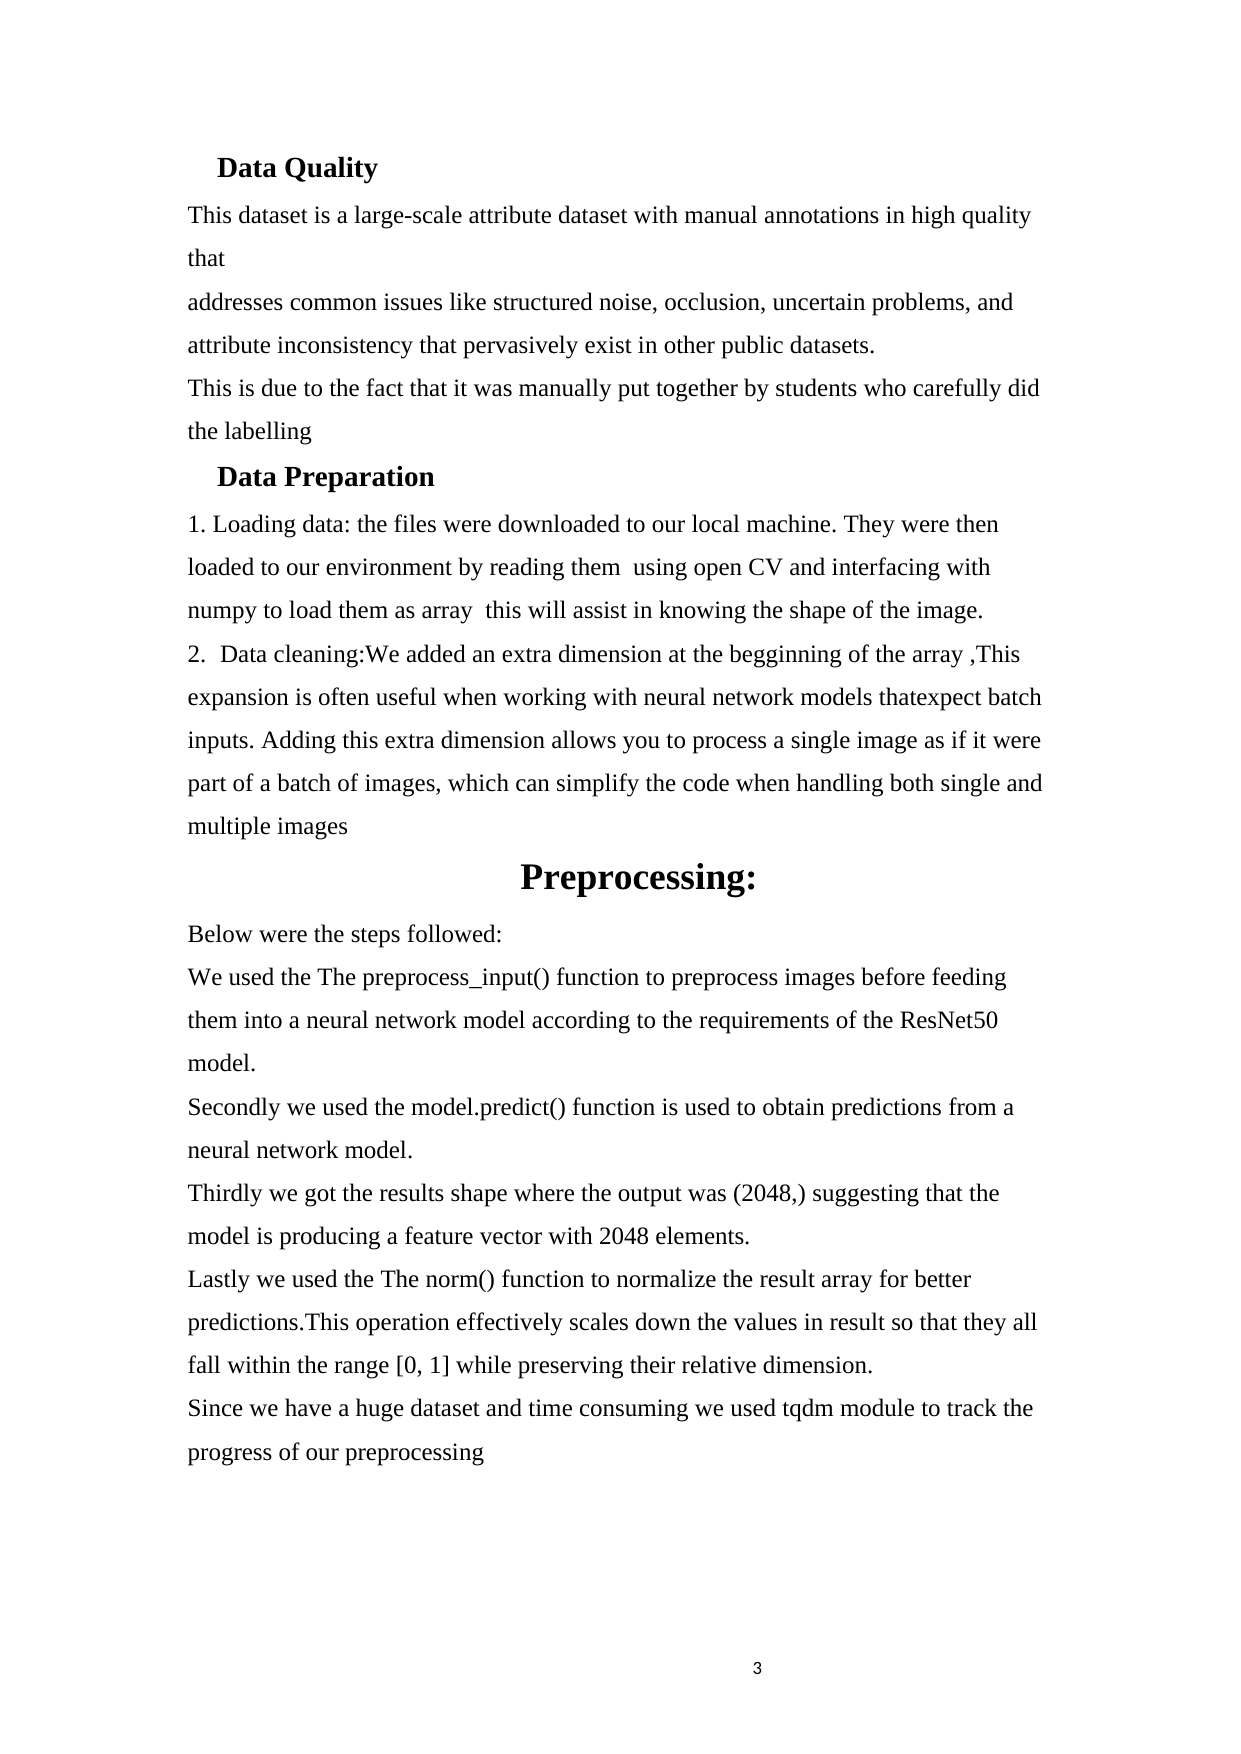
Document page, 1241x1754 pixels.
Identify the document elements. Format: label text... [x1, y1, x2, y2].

list Secondly we used the model.predict() function is used to obtain predictions from a neural network model. [187, 1092, 1053, 1163]
text Data Preparation [187, 459, 1053, 493]
list This dataset is a large-scale attribute dataset with manual annotations in high quality that [187, 200, 1053, 272]
list Data cleaning:We added an extra dimension at the begginning of the array ,This expansion is often useful when working with neural network models thatexpect batch inputs. Adding this extra dimension allows you to process a single image as if it were part of a batch of images, which can simplify the code when handling both single and multiple images [187, 639, 1053, 840]
list This is due to the fact that it was manually put together by students who carefully did the labelling [187, 373, 1053, 445]
list 1. Loading data: the files were downloaded to our local machine. They were then [187, 509, 1053, 538]
list Thirdly we got the results shape where the output was (2048,) suggesting that the model is producing a feature vector with 2048 elements. [187, 1178, 1053, 1250]
list Below were the steps followed: [187, 919, 1053, 948]
list Since we have a huge dataset and time consuming we used tqdm module to track the progress of our preprocessing [187, 1393, 1053, 1465]
list Lastly we used the The norm() function to normalize the result array for better predictions.This operation effectively scales down the values in result so that they all fall within the range [0, 1] while preserving their relative dimension. [187, 1264, 1053, 1379]
text Data Quality [187, 150, 1053, 183]
list We used the The preprocess_input() function to preprocess images before feeding them into a neural network model according to the requirements of the ResNet50 model. [187, 962, 1053, 1077]
list loaded to our environment by reading them using open CV and interfacing with numpy to load them as array this will assist in knowing the shape of the image. [187, 552, 1053, 624]
list addresses common issues like structured noise, occlusion, uncertain problems, and attribute inconsistency that pervasively exist in other public datasets. [187, 287, 1053, 358]
list Preprocessing: [187, 854, 1053, 897]
